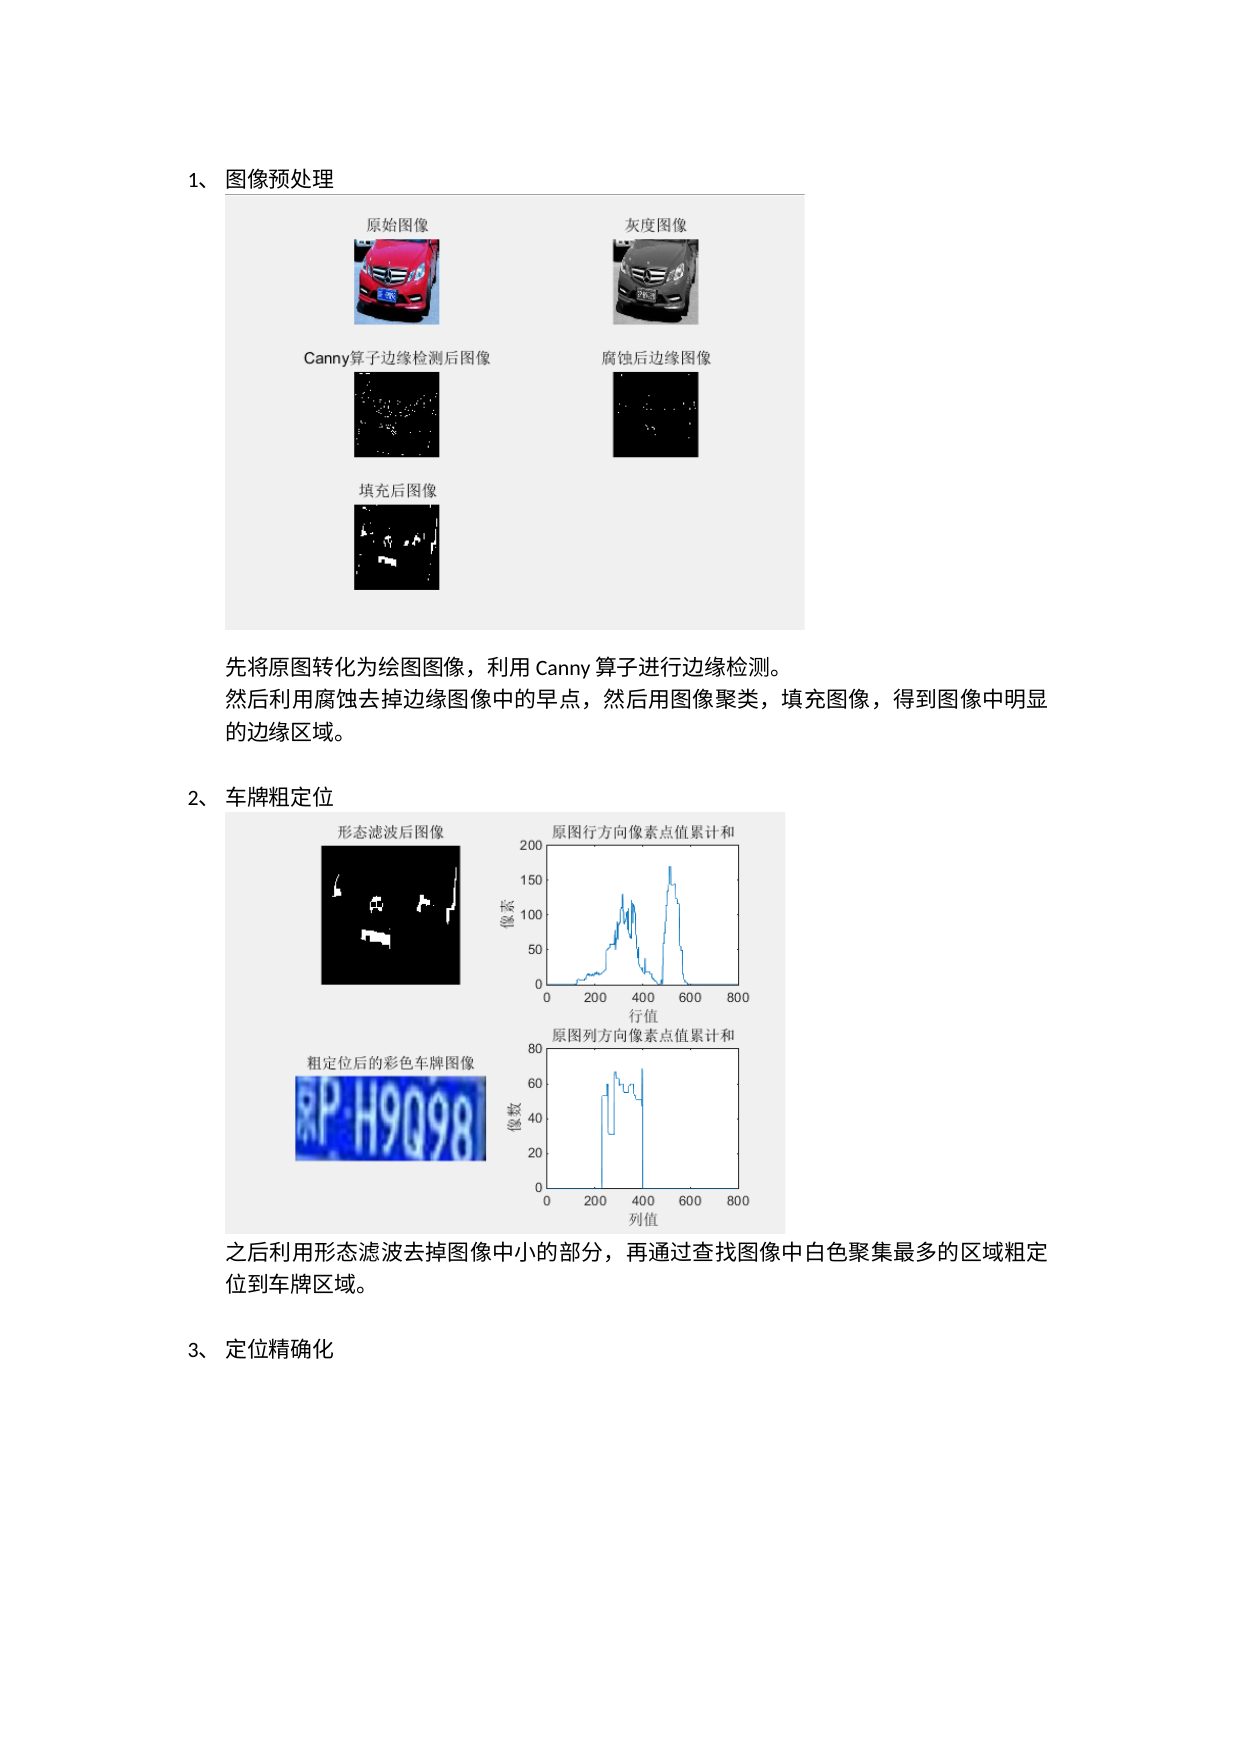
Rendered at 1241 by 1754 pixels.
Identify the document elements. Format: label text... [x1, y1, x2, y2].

list 图像预处理 [187, 162, 1053, 194]
list 定位精确化 [187, 1332, 1053, 1364]
picture [225, 194, 805, 630]
list 之后利用形态滤波去掉图像中小的部分，再通过查找图像中白色聚集最多的区域粗定位到车牌区域。 [225, 1234, 1053, 1299]
list 先将原图转化为绘图图像，利用Canny算子进行边缘检测。 [225, 649, 1053, 682]
list 车牌粗定位 [187, 779, 1053, 812]
list 然后利用腐蚀去掉边缘图像中的早点，然后用图像聚类，填充图像，得到图像中明显的边缘区域。 [225, 682, 1053, 747]
picture [225, 812, 786, 1234]
